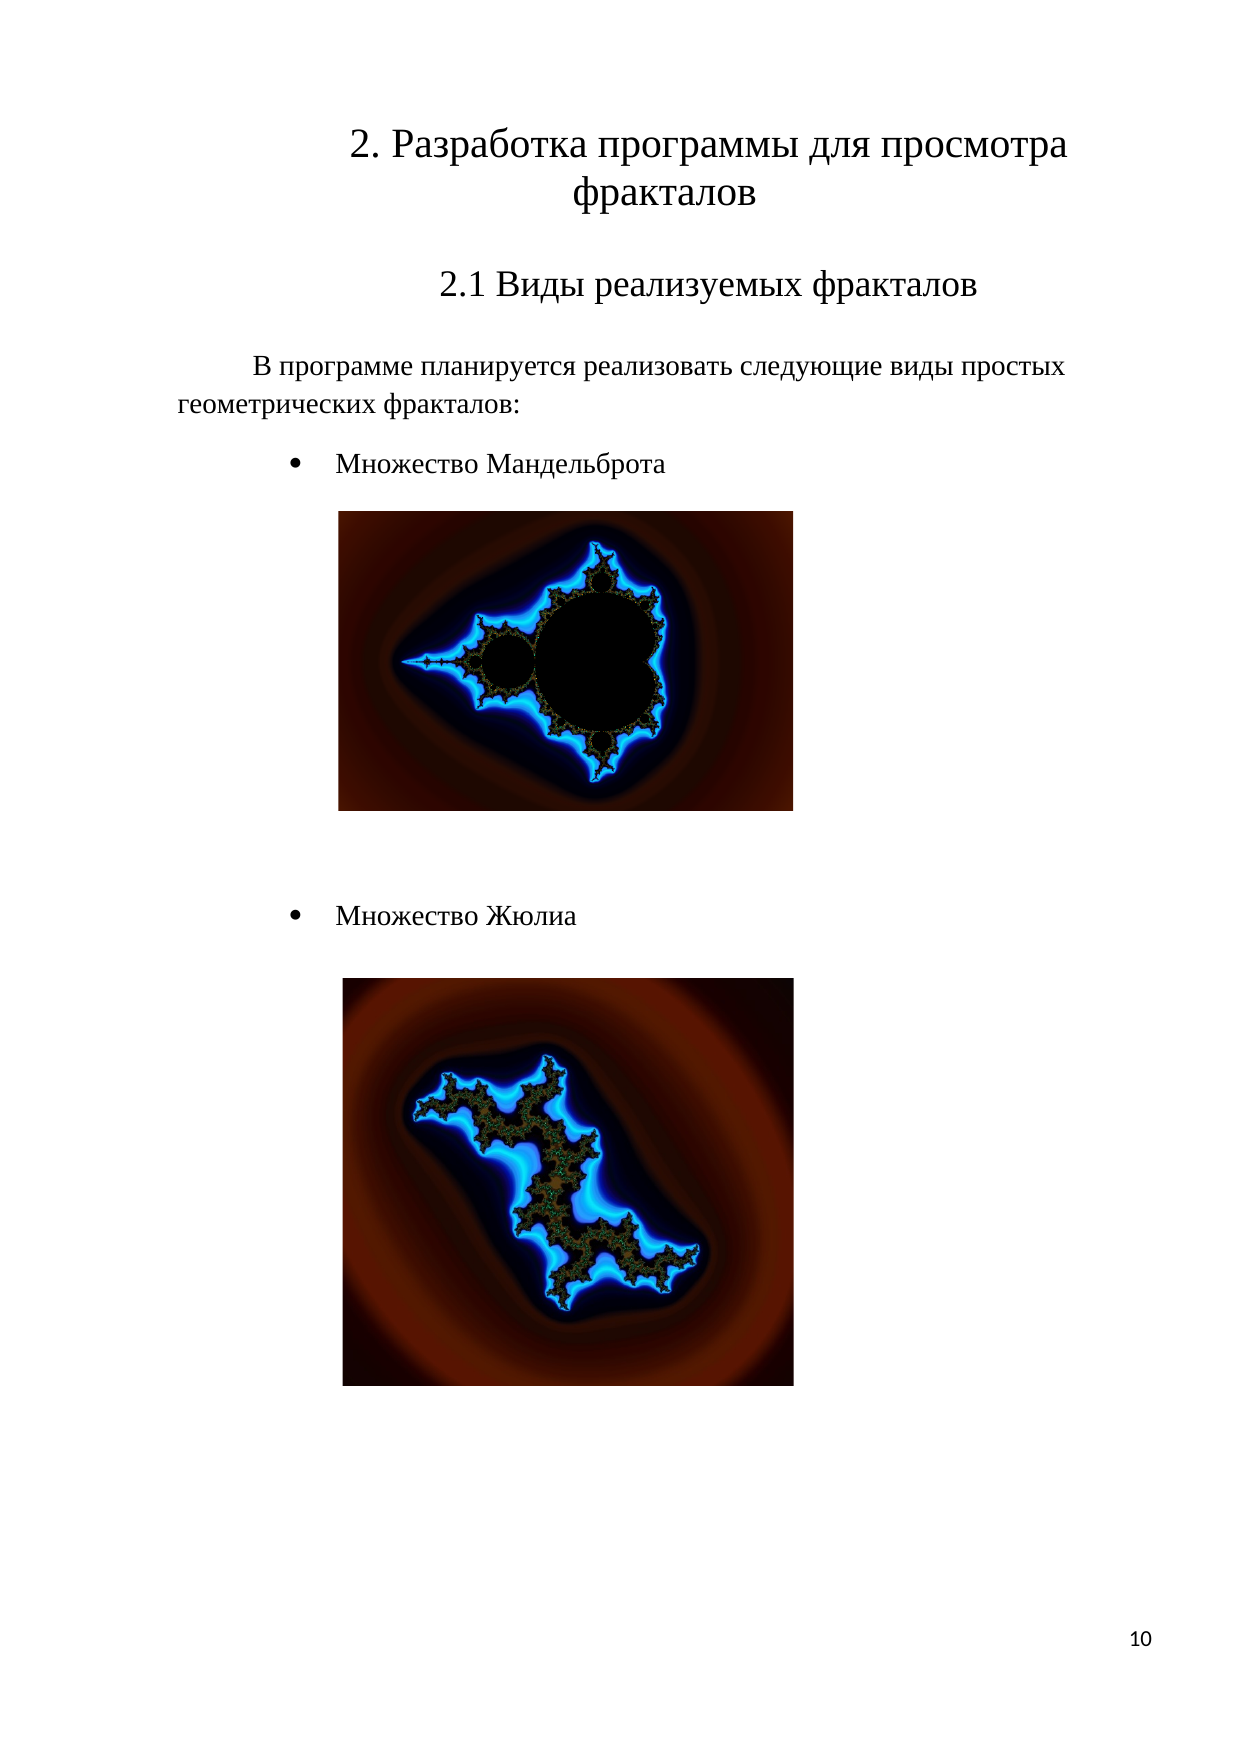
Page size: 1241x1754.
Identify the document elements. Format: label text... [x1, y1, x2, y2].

picture [342, 978, 794, 1386]
picture [338, 511, 794, 811]
text 2.1 Виды реализуемых фракталов [177, 262, 1152, 305]
list Множество Мандельброта [290, 446, 1152, 480]
text В программе планируется реализовать следующие виды простых геометрических фракталов: [177, 348, 1152, 420]
text 2. Разработка программы для просмотра фракталов [177, 118, 1152, 214]
